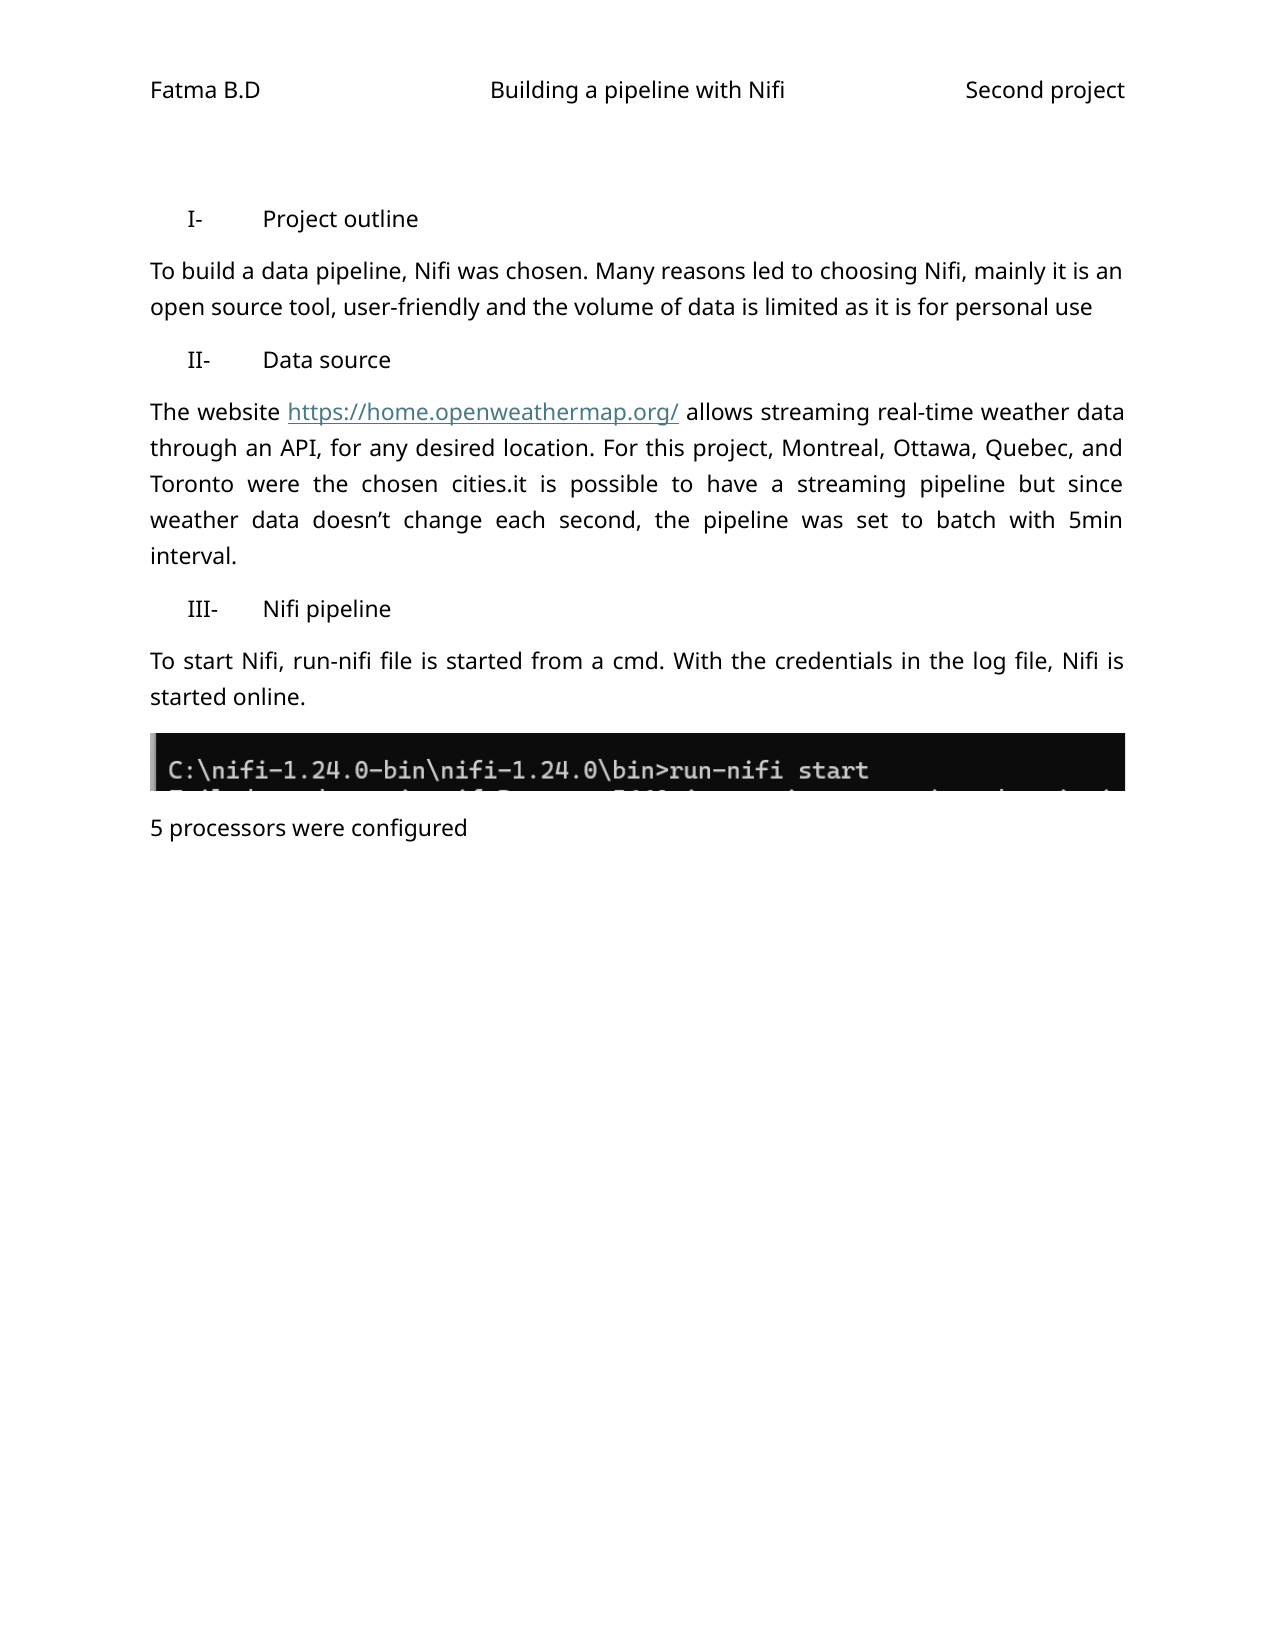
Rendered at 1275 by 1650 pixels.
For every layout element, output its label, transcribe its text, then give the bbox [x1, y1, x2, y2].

list Nifi pipeline [187, 593, 1125, 624]
list Project outline [187, 203, 1125, 234]
text The website https://home.openweathermap.org/ allows streaming real-time weather data through an API, for any desired location. For this project, Montreal, Ottawa, Quebec, and Toronto were the chosen cities.it is possible to have a streaming pipeline but since weather data doesn’t change each second, the pipeline was set to batch with 5min interval. [150, 396, 1125, 571]
text 5 processors were configured [150, 812, 1125, 844]
list Data source [187, 344, 1125, 375]
text To start Nifi, run-nifi file is started from a cmd. With the credentials in the log file, Nifi is started online. [150, 645, 1125, 712]
picture [150, 733, 1125, 791]
text To build a data pipeline, Nifi was chosen. Many reasons led to choosing Nifi, mainly it is an open source tool, user-friendly and the volume of data is limited as it is for personal use [150, 255, 1125, 322]
